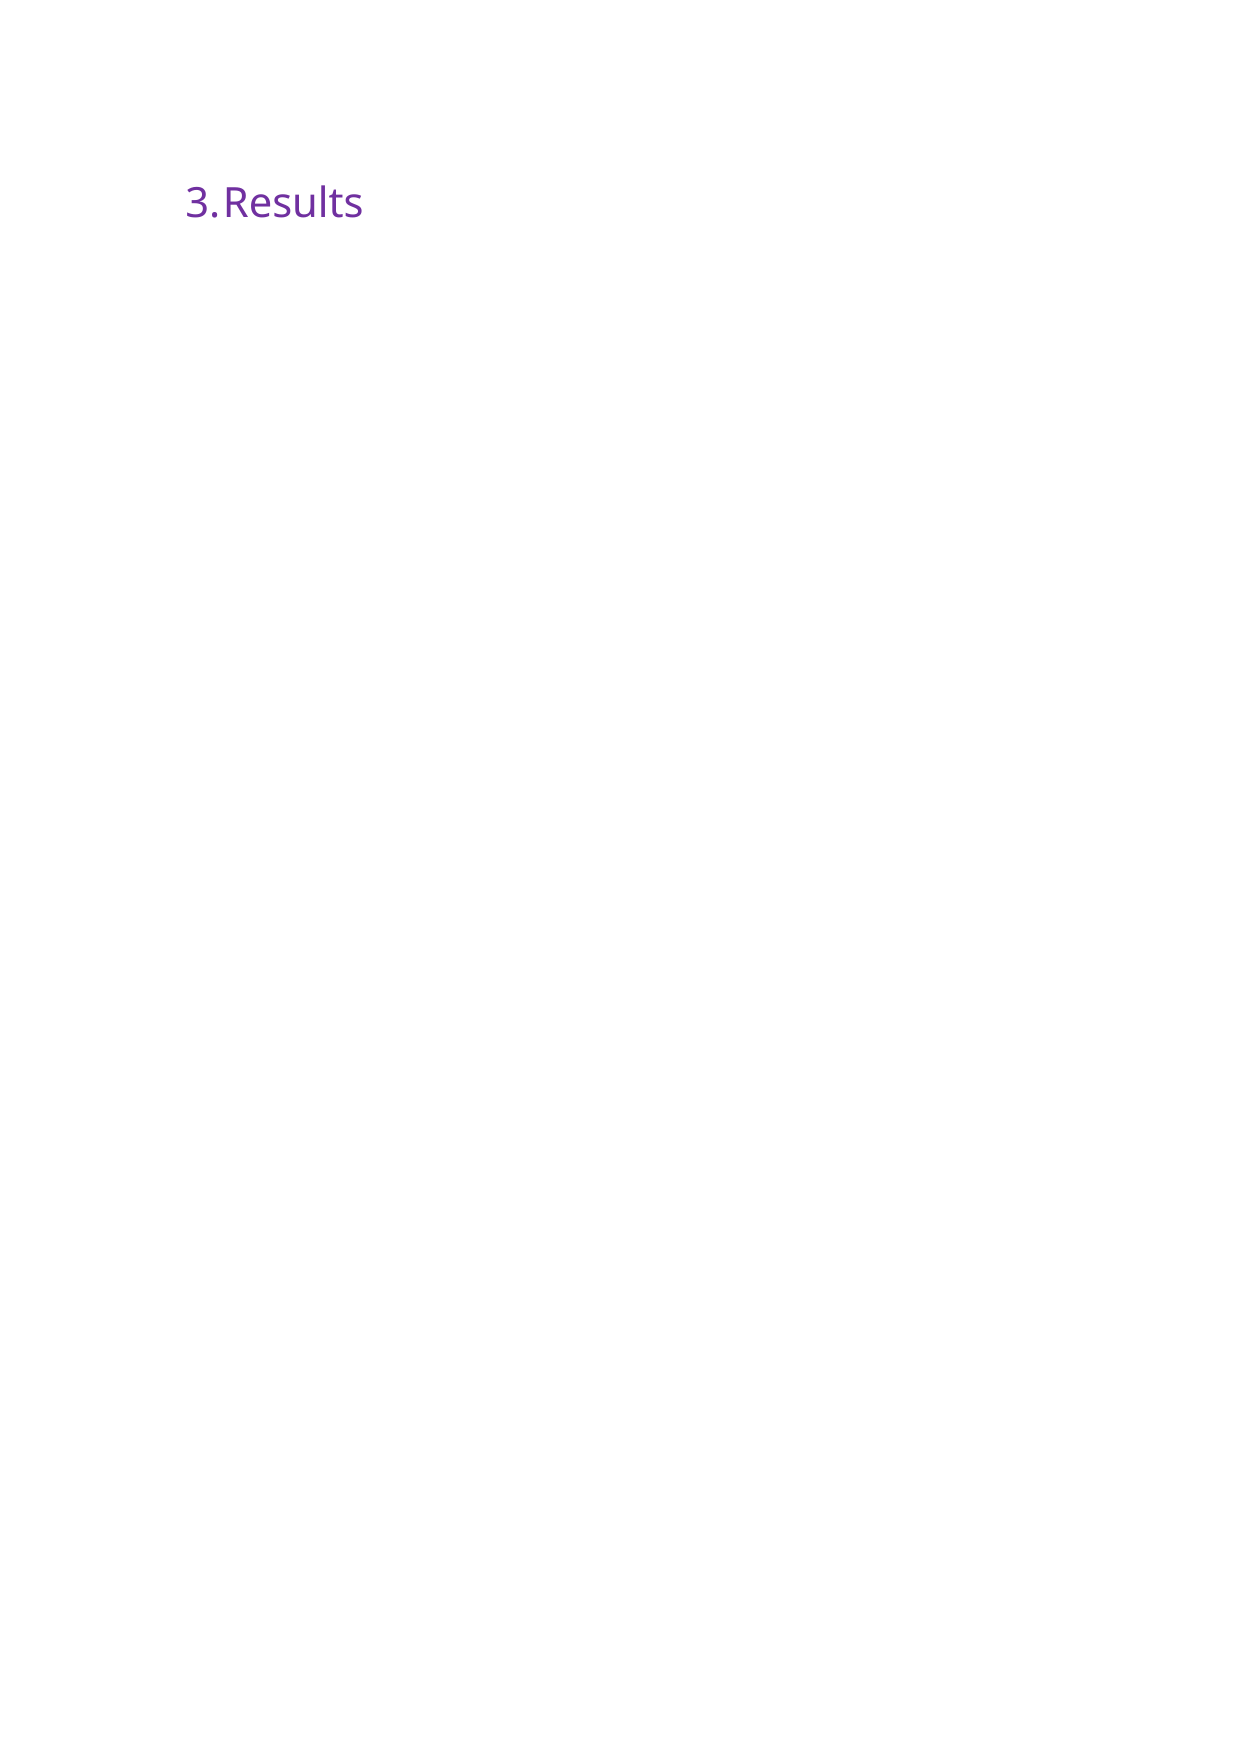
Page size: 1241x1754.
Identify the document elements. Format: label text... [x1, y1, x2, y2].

text Results [185, 173, 1093, 229]
